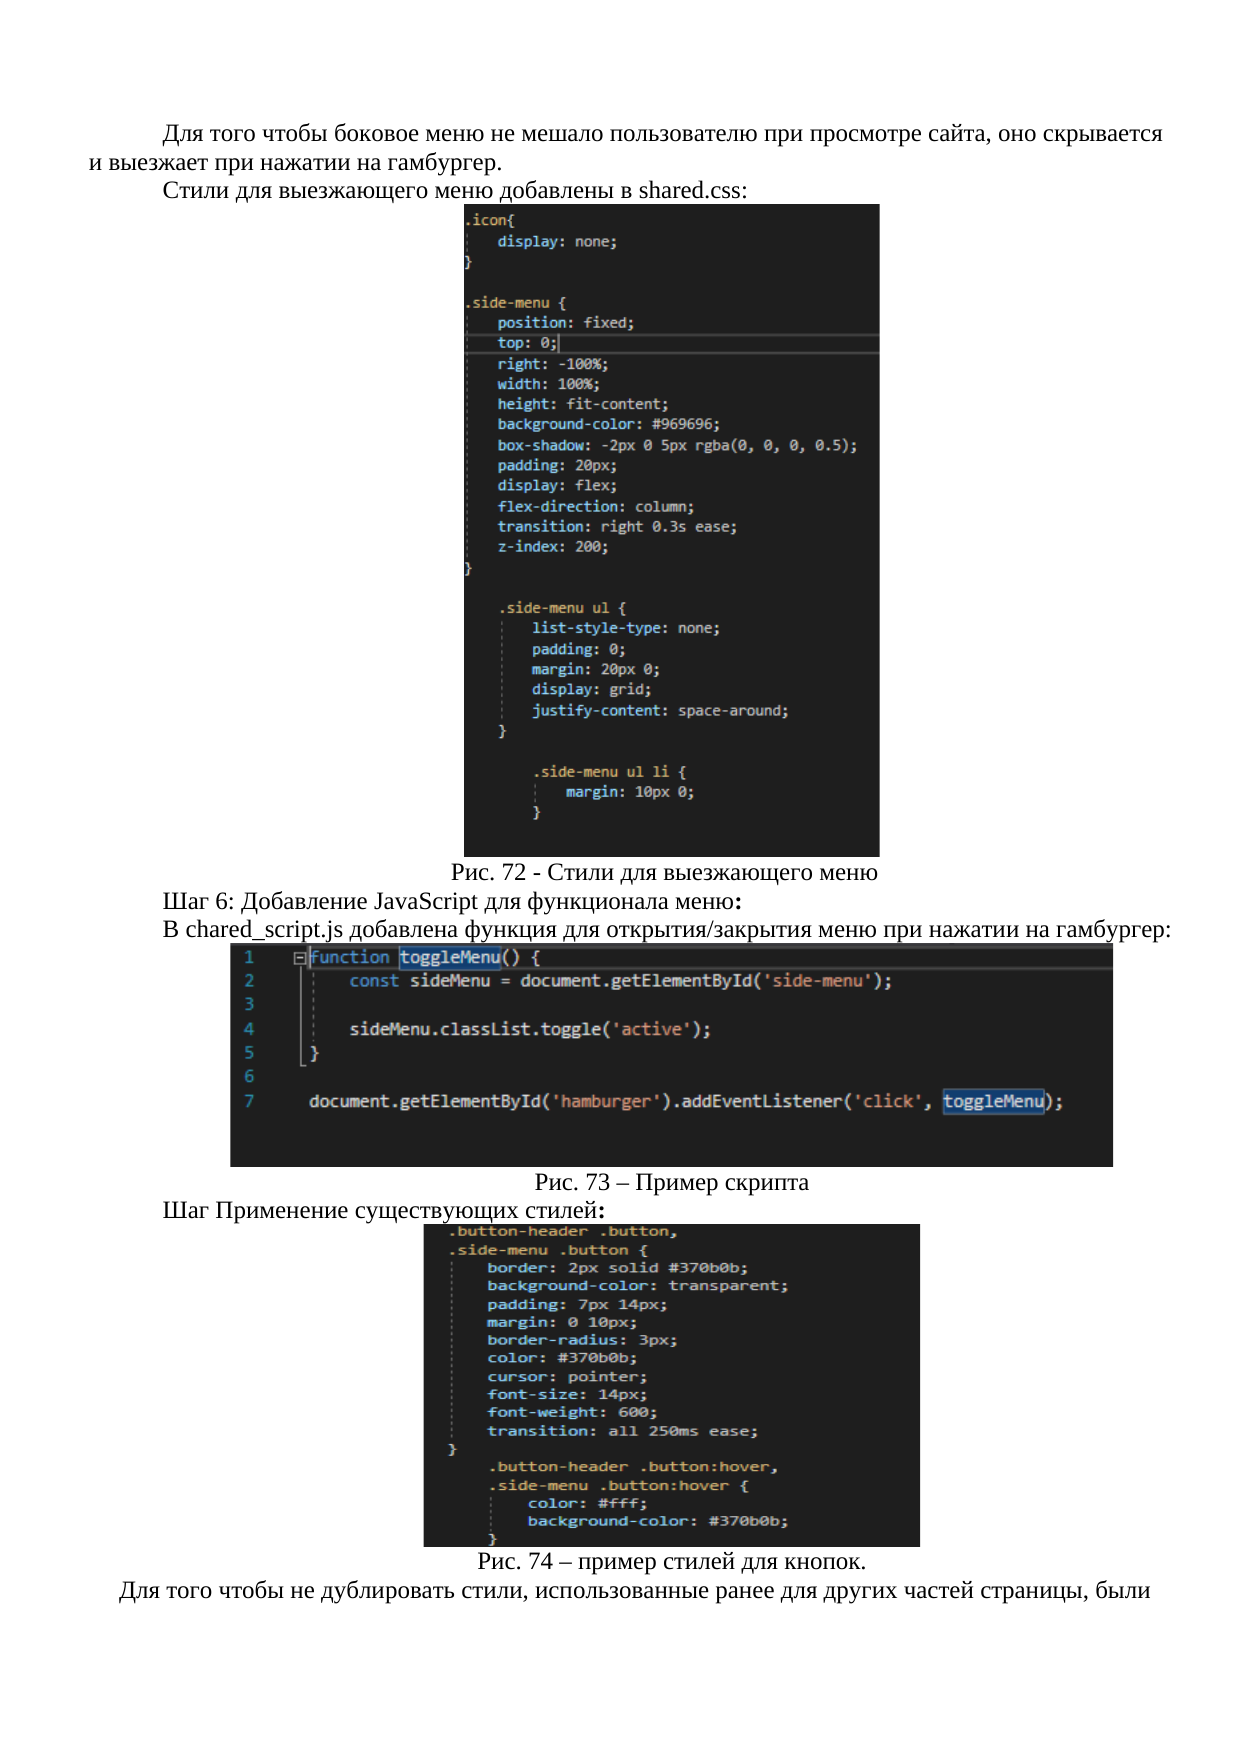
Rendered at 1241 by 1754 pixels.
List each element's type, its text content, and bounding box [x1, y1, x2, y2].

text Стили для выезжающего меню добавлены в shared.css: [89, 176, 1181, 204]
text Для того чтобы боковое меню не мешало пользователю при просмотре сайта, оно скрывается и выезжает при нажатии на гамбургер. [89, 118, 1181, 176]
text В chared_script.js добавлена функция для открытия/закрытия меню при нажатии на гамбургер: [89, 914, 1181, 943]
picture [423, 1224, 921, 1547]
text Рис. 73 – Пример скрипта [89, 1167, 1181, 1196]
picture [230, 943, 1114, 1167]
text Шаг Применение существующих стилей: [89, 1196, 1181, 1224]
text Рис. 72 - Стили для выезжающего меню [148, 857, 1181, 886]
picture [464, 204, 880, 857]
text Шаг 6: Добавление JavaScript для функционала меню: [89, 886, 1181, 914]
